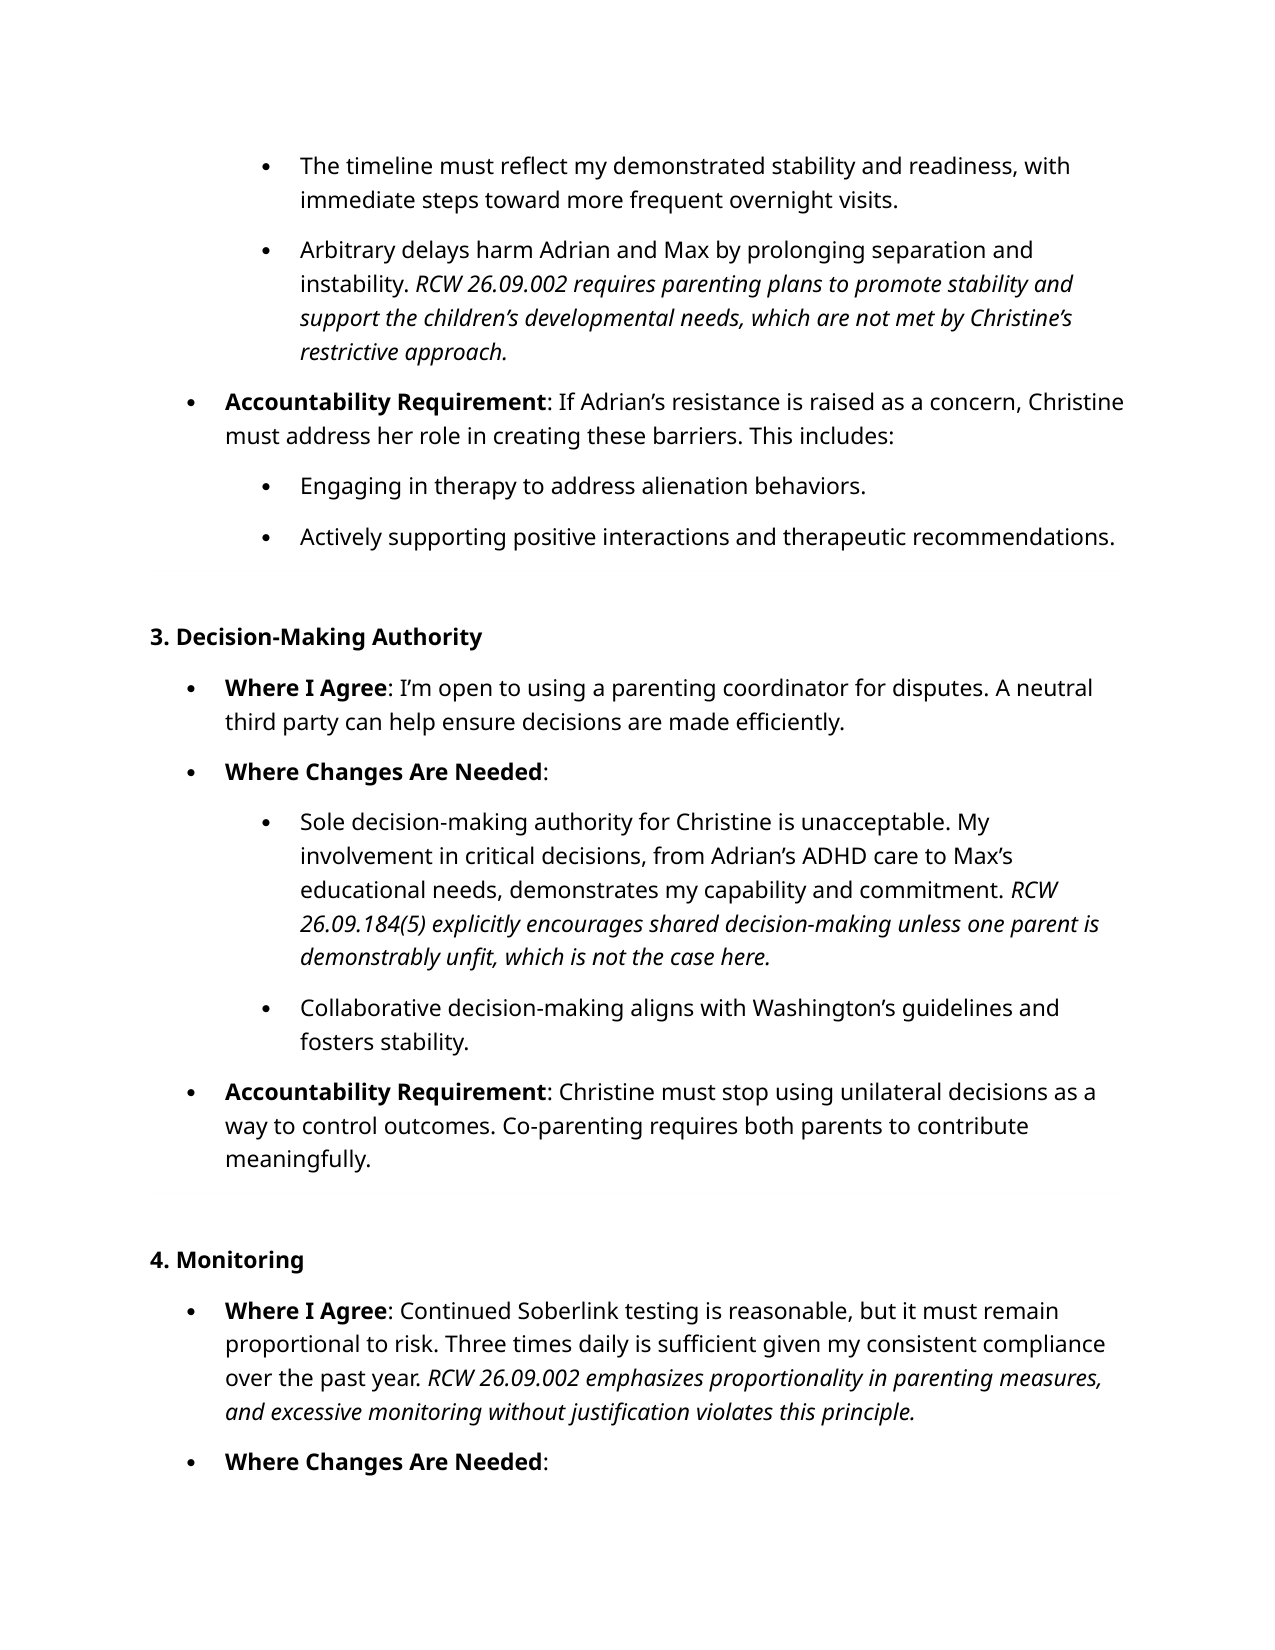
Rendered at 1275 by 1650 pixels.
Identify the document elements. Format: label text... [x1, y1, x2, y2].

list Accountability Requirement: If Adrian’s resistance is raised as a concern, Christine must address her role in creating these barriers. This includes: [187, 386, 1125, 451]
list Accountability Requirement: Christine must stop using unilateral decisions as a way to control outcomes. Co-parenting requires both parents to contribute meaningfully. [187, 1076, 1125, 1174]
list Arbitrary delays harm Adrian and Max by prolonging separation and instability. RCW 26.09.002 requires parenting plans to promote stability and support the children’s developmental needs, which are not met by Christine’s restrictive approach. [262, 234, 1125, 367]
text 4. Monitoring [150, 1244, 1125, 1275]
list Engaging in therapy to address alienation behaviors. [262, 470, 1125, 501]
list Actively supporting positive interactions and therapeutic recommendations. [262, 520, 1125, 552]
list Where I Agree: I’m open to using a parenting coordinator for disputes. A neutral third party can help ensure decisions are made efficiently. [187, 672, 1125, 737]
text 3. Decision-Making Authority [150, 621, 1125, 652]
list The timeline must reflect my demonstrated stability and readiness, with immediate steps toward more frequent overnight visits. [262, 150, 1125, 215]
list Where I Agree: Continued Soberlink testing is reasonable, but it must remain proportional to risk. Three times daily is sufficient given my consistent compliance over the past year. RCW 26.09.002 emphasizes proportionality in parenting measures, and excessive monitoring without justification violates this principle. [187, 1294, 1125, 1427]
list Where Changes Are Needed: [187, 756, 1125, 787]
list Where Changes Are Needed: [187, 1446, 1125, 1477]
list Collaborative decision-making aligns with Washington’s guidelines and fosters stability. [262, 992, 1125, 1057]
list Sole decision-making authority for Christine is unacceptable. My involvement in critical decisions, from Adrian’s ADHD care to Max’s educational needs, demonstrates my capability and commitment. RCW 26.09.184(5) explicitly encourages shared decision-making unless one parent is demonstrably unfit, which is not the case here. [262, 806, 1125, 972]
